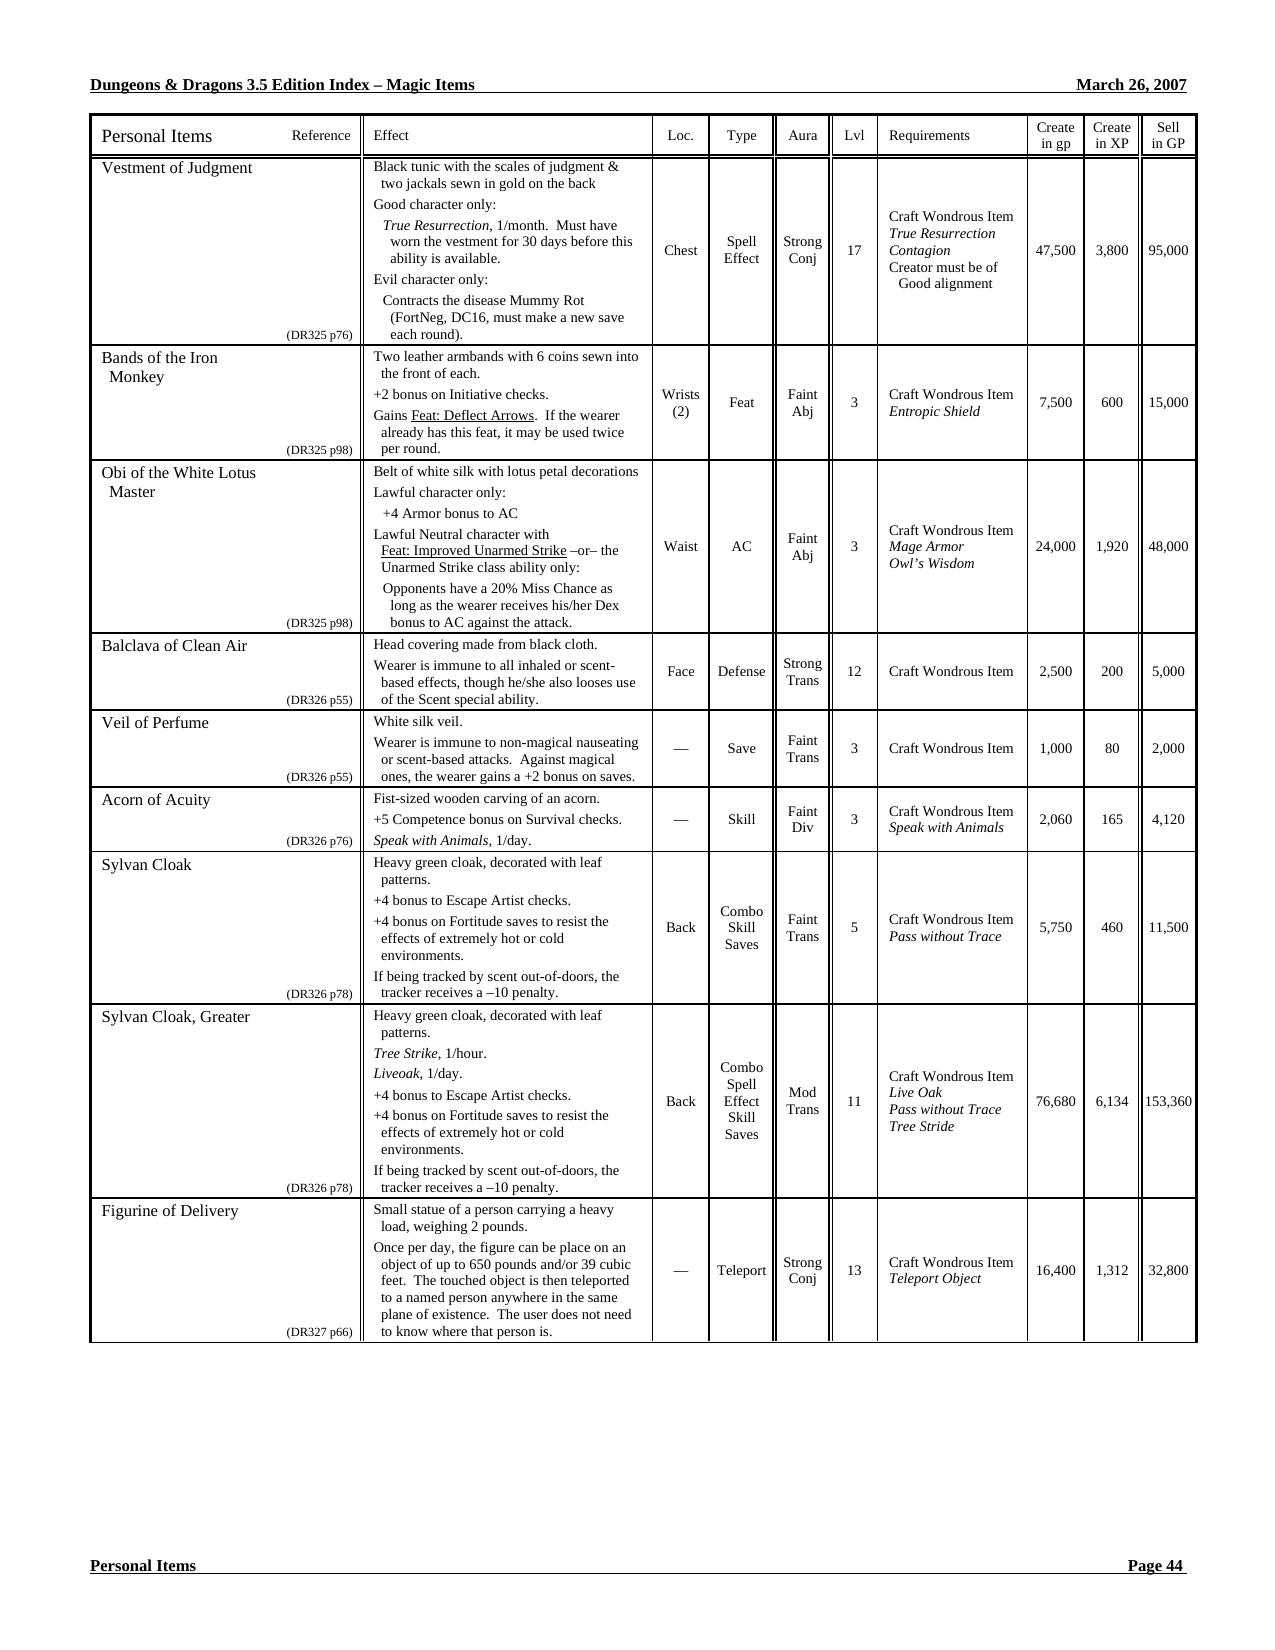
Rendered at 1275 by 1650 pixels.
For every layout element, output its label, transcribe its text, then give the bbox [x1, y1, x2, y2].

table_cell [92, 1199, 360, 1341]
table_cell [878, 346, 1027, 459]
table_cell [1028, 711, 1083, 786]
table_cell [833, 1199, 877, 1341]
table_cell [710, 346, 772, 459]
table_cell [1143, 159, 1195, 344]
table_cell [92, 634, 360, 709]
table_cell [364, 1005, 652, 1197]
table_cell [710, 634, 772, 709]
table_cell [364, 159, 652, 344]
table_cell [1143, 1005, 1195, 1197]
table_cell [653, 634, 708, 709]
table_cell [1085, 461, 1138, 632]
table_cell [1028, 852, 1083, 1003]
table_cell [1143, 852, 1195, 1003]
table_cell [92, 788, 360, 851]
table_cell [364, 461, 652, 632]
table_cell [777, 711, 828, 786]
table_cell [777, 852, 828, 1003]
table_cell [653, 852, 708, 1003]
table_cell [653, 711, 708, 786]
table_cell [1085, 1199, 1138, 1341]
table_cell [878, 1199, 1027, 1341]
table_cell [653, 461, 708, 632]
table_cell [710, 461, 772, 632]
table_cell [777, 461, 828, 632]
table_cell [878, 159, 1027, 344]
table_header Create in XP [1085, 116, 1138, 154]
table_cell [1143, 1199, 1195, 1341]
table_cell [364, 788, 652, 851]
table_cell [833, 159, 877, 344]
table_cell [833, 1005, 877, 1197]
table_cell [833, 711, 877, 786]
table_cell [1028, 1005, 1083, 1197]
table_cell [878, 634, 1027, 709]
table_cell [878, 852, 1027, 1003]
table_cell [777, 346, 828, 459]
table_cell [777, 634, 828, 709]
table_header Sell in GP [1143, 116, 1195, 154]
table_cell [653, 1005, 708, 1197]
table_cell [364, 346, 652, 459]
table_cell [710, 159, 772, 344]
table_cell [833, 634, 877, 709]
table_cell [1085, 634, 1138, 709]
table_header Effect [364, 116, 652, 154]
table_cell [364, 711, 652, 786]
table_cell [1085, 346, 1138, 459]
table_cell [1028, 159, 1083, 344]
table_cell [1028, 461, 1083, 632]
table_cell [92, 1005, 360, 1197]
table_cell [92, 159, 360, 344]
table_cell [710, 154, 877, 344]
table_header Aura [777, 116, 828, 154]
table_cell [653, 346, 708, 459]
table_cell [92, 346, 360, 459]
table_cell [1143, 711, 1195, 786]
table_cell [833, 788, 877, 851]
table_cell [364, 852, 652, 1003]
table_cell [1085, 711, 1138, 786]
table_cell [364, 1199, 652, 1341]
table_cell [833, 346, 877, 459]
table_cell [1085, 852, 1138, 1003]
table_header Personal Items [92, 116, 268, 154]
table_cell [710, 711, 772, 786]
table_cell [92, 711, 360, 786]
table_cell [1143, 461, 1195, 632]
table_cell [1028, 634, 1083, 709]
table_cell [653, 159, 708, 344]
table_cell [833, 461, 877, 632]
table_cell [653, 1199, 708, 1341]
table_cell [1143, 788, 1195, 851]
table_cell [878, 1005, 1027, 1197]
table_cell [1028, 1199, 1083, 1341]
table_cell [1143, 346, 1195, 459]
table_header Requirements [878, 116, 1027, 154]
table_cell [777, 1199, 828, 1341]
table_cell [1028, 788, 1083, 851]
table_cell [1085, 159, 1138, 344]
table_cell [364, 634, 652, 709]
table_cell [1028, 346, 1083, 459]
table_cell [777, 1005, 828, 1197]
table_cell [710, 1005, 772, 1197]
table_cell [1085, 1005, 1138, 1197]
table_header Type [710, 116, 772, 154]
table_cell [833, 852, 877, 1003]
table_header Create in gp [1028, 116, 1083, 154]
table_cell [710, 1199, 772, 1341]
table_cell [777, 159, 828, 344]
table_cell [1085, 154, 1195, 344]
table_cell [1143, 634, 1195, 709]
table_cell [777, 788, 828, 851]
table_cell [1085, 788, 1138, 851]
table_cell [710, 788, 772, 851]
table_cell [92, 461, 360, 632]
table_header Lvl [833, 116, 877, 154]
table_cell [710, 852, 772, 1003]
table_header Reference [268, 116, 360, 154]
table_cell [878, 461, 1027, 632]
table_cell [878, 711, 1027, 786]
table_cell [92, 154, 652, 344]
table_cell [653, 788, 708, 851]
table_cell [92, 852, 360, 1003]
table_header Loc. [653, 116, 708, 154]
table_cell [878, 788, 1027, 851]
